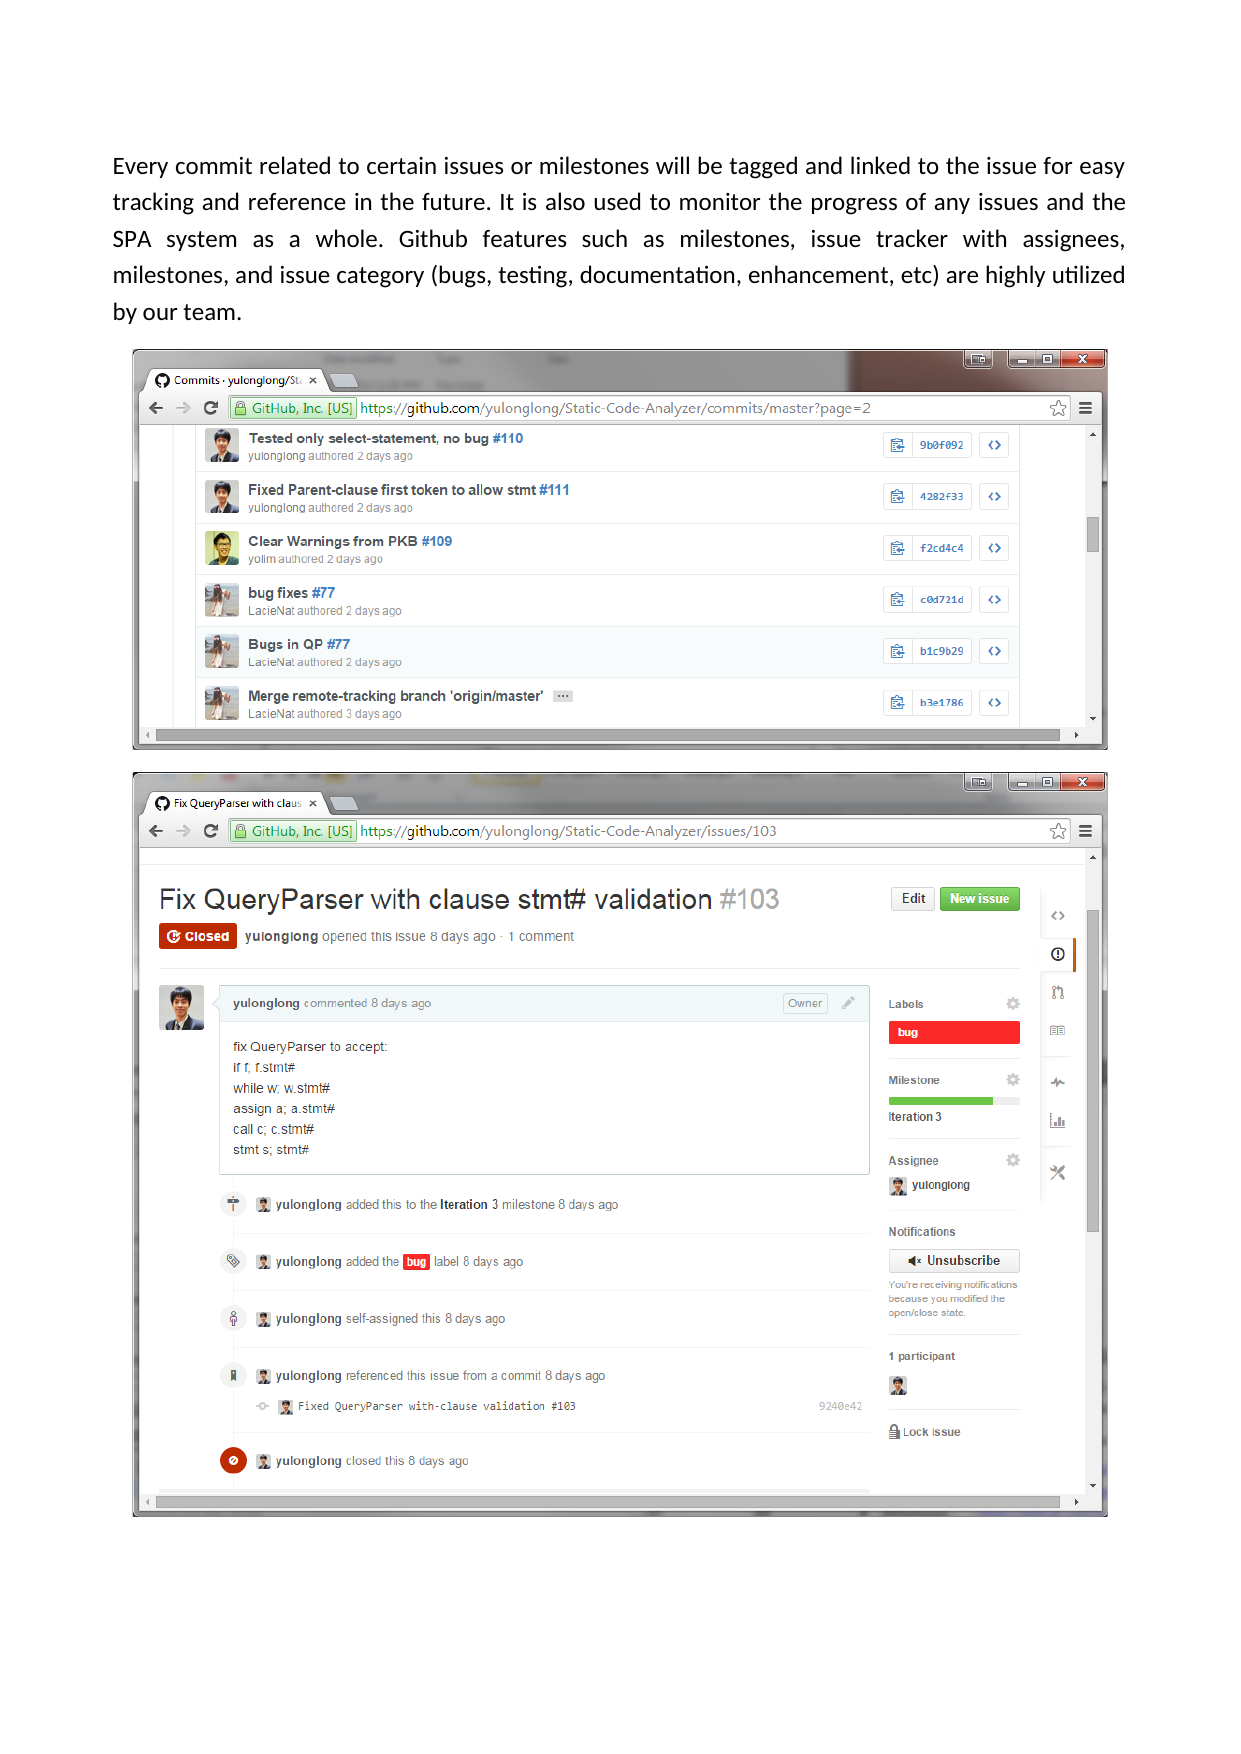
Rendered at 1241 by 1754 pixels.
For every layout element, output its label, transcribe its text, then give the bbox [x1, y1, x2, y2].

text Every commit related to certain issues or milestones will be tagged and linked to the issue for easy tracking and reference in the future. It is also used to monitor the progress of any issues and the SPA system as a whole. Github features such as milestones, issue tracker with assignees, milestones, and issue category (bugs, testing, documentation, enhancement, etc) are highly utilized by our team. [112, 150, 1128, 327]
picture [132, 772, 1108, 1517]
picture [132, 349, 1108, 750]
